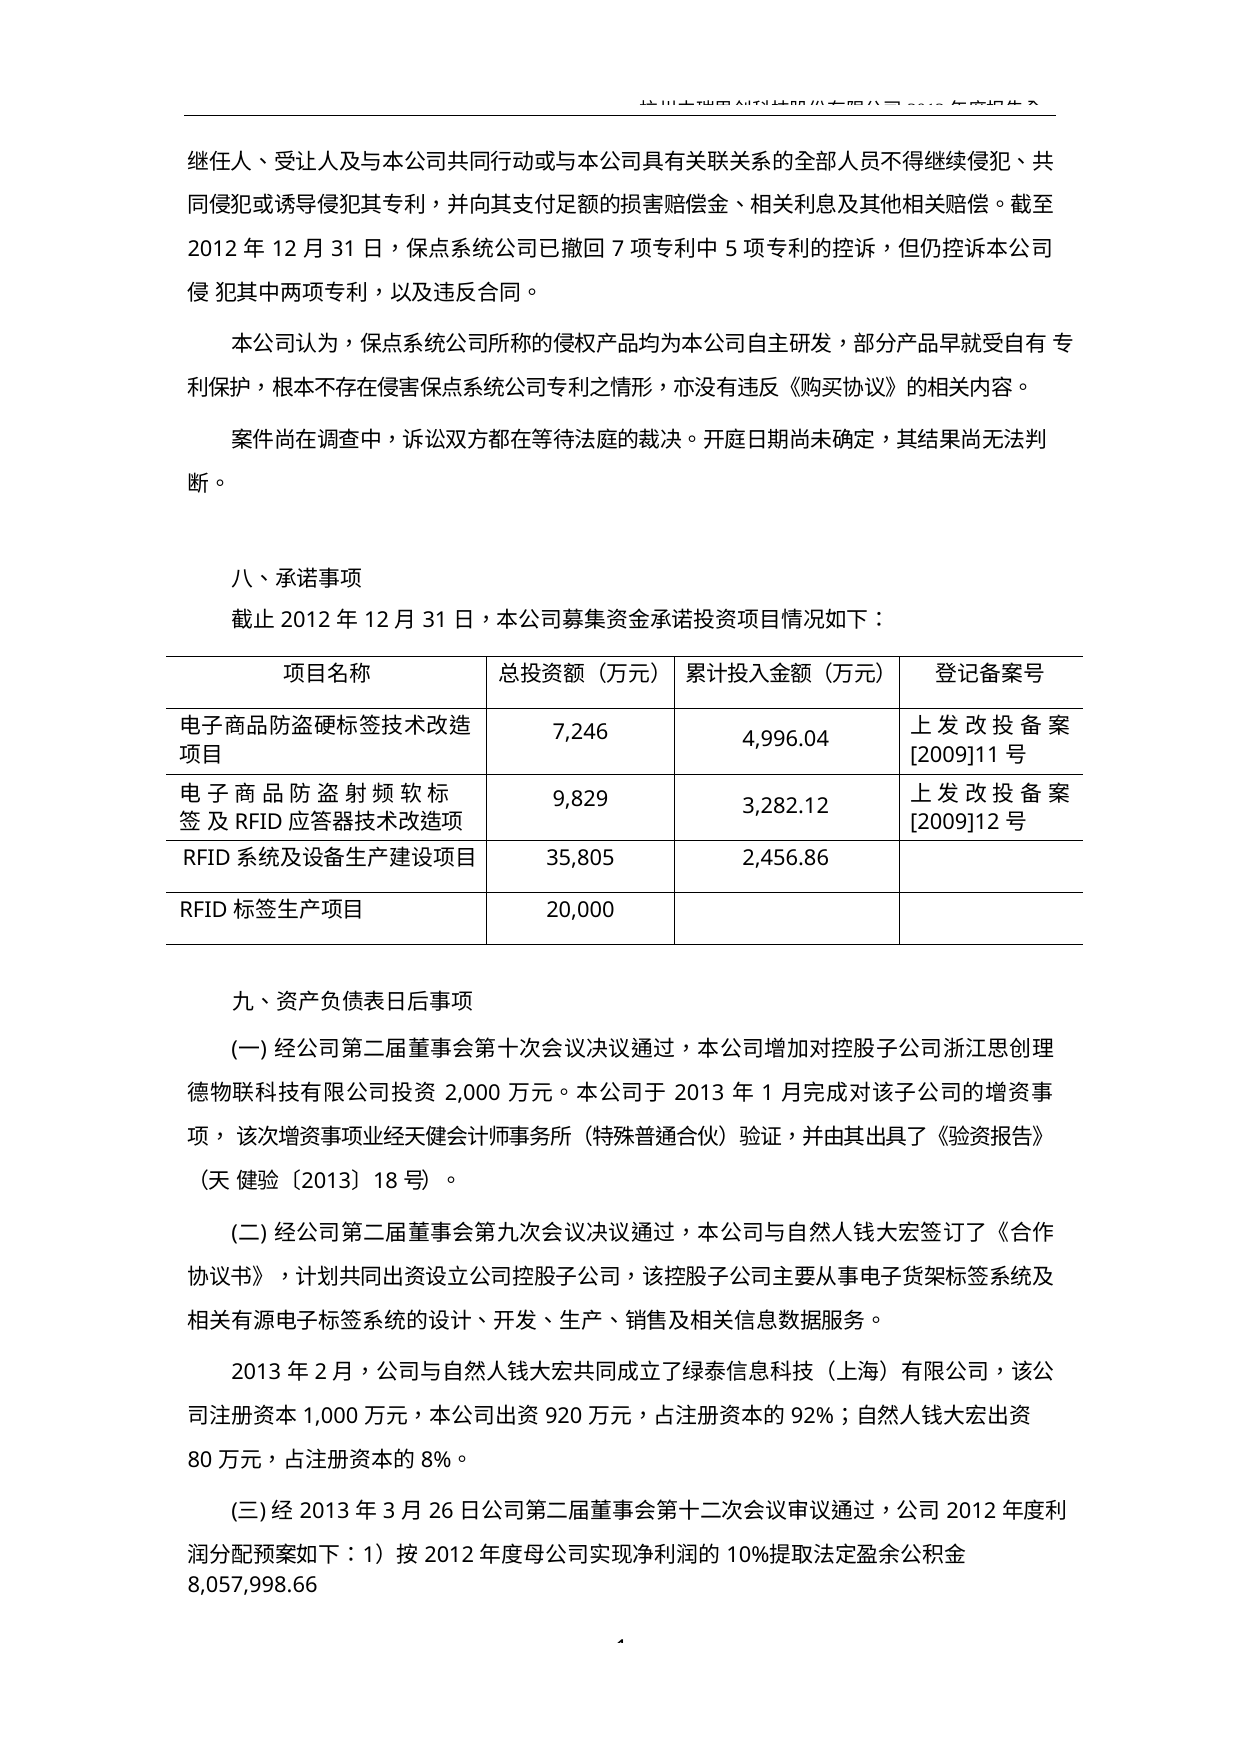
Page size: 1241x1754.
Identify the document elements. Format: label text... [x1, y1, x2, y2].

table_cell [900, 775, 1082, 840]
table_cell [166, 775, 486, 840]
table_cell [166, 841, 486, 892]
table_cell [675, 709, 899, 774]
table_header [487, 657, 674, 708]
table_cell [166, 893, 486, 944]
text (一) 经公司第二届董事会第十次会议决议通过，本公司增加对控股子公司浙江思创理 德物联科技有限公司投资 2,000 万元。本公司于 2013 年 1 月完成对该子公司的增资事项， 该次增资事项业经天健会计师事务所（特殊普通合伙）验证，并由其出具了《验资报告》（天 健验〔2013〕18 号）。 [187, 1033, 1054, 1195]
text (二) 经公司第二届董事会第九次会议决议通过，本公司与自然人钱大宏签订了《合作 协议书》，计划共同出资设立公司控股子公司，该控股子公司主要从事电子货架标签系统及 相关有源电子标签系统的设计、开发、生产、销售及相关信息数据服务。 [187, 1217, 1054, 1334]
text 继任人、受让人及与本公司共同行动或与本公司具有关联关系的全部人员不得继续侵犯、共 同侵犯或诱导侵犯其专利，并向其支付足额的损害赔偿金、相关利息及其他相关赔偿。截至 2012 年 12 月 31 日，保点系统公司已撤回 7 项专利中 5 项专利的控诉，但仍控诉本公司侵 犯其中两项专利，以及违反合同。 [187, 146, 1054, 307]
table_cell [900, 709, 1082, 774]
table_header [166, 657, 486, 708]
text 案件尚在调查中，诉讼双方都在等待法庭的裁决。开庭日期尚未确定，其结果尚无法判 断。 [187, 424, 1089, 497]
text 司注册资本 1,000 万元，本公司出资 920 万元，占注册资本的 92%；自然人钱大宏出资 80 万元，占注册资本的 8%。 [187, 1400, 1054, 1473]
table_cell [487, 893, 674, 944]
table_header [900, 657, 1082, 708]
text 2013 年 2 月，公司与自然人钱大宏共同成立了绿泰信息科技（上海）有限公司，该公 [231, 1356, 1089, 1386]
text 八、承诺事项 [231, 563, 1089, 593]
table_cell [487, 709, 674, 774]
text (三) 经 2013 年 3 月 26 日公司第二届董事会第十二次会议审议通过，公司 2012 年度利 [231, 1495, 1089, 1525]
text 本公司认为，保点系统公司所称的侵权产品均为本公司自主研发，部分产品早就受自有 专利保护，根本不存在侵害保点系统公司专利之情形，亦没有违反《购买协议》的相关内容。 [187, 328, 1089, 402]
text 九、资产负债表日后事项 [232, 986, 1089, 1015]
text 截止 2012 年 12 月 31 日，本公司募集资金承诺投资项目情况如下： [231, 603, 1089, 633]
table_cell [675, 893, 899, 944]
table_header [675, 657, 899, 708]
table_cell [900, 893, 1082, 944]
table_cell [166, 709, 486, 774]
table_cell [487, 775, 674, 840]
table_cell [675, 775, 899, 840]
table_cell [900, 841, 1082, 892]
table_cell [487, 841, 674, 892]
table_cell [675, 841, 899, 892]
text 润分配预案如下：1）按 2012 年度母公司实现净利润的 10%提取法定盈余公积金 8,057,998.66 [187, 1539, 1089, 1598]
